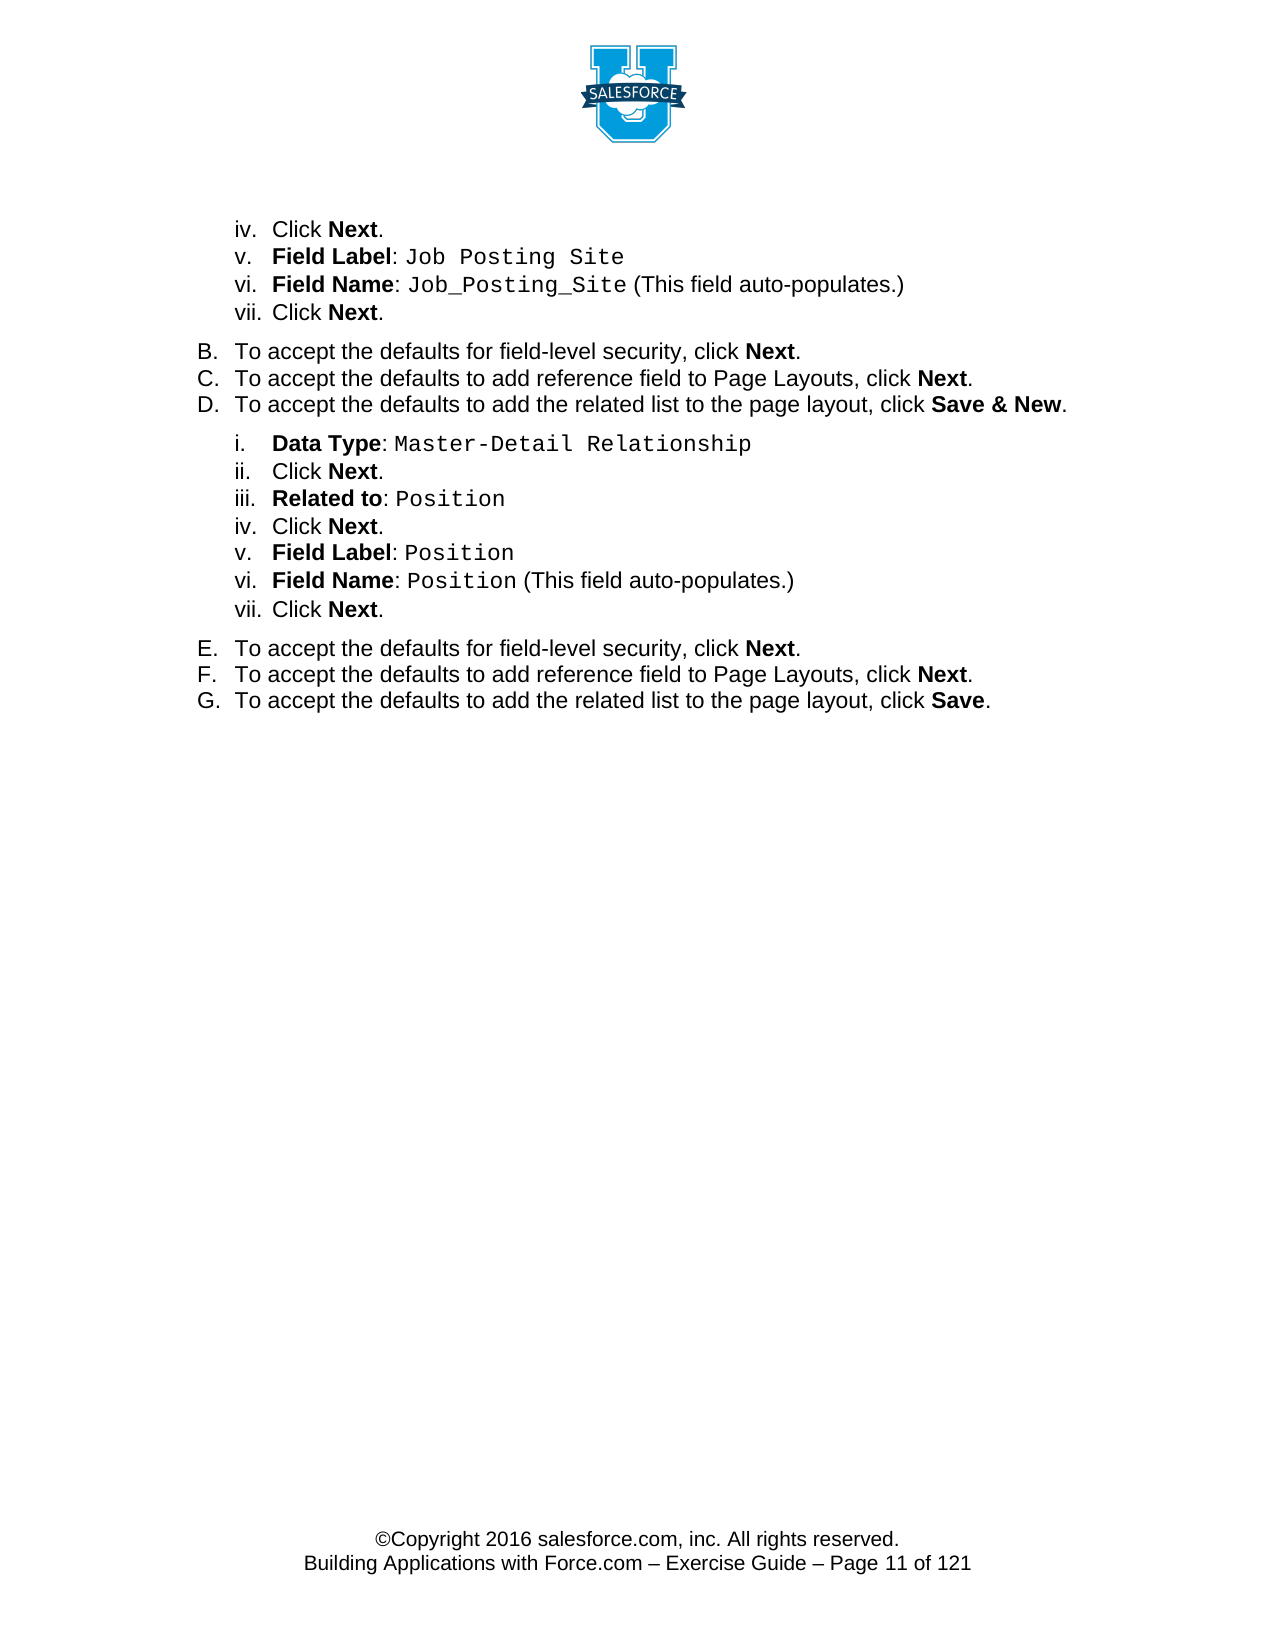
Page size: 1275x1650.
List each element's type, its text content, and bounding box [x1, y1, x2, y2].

subtitle Data Type: Master-Detail Relationship [234, 430, 1125, 458]
subtitle Click Next. [234, 458, 1125, 484]
subtitle Field Label: Position [234, 539, 1125, 567]
subtitle To accept the defaults to add reference field to Page Layouts, click Next. [197, 661, 1125, 687]
subtitle To accept the defaults for field-level security, click Next. [197, 635, 1125, 661]
subtitle To accept the defaults for field-level security, click Next. [197, 338, 1125, 364]
subtitle Click Next. [234, 596, 1125, 622]
subtitle Click Next. [234, 299, 1125, 326]
subtitle Click Next. [234, 216, 1125, 243]
subtitle Field Name: Job_Posting_Site (This field auto-populates.) [234, 271, 1125, 299]
subtitle Field Label: Job Posting Site [234, 243, 1125, 271]
subtitle To accept the defaults to add reference field to Page Layouts, click Next. [197, 364, 1125, 391]
picture [580, 45, 687, 143]
subtitle Related to: Position [234, 484, 1125, 513]
subtitle To accept the defaults to add the related list to the page layout, click Save. [197, 687, 1125, 714]
subtitle Click Next. [234, 513, 1125, 539]
subtitle To accept the defaults to add the related list to the page layout, click Save & New. [197, 391, 1125, 417]
subtitle Field Name: Position (This field auto-populates.) [234, 567, 1125, 596]
